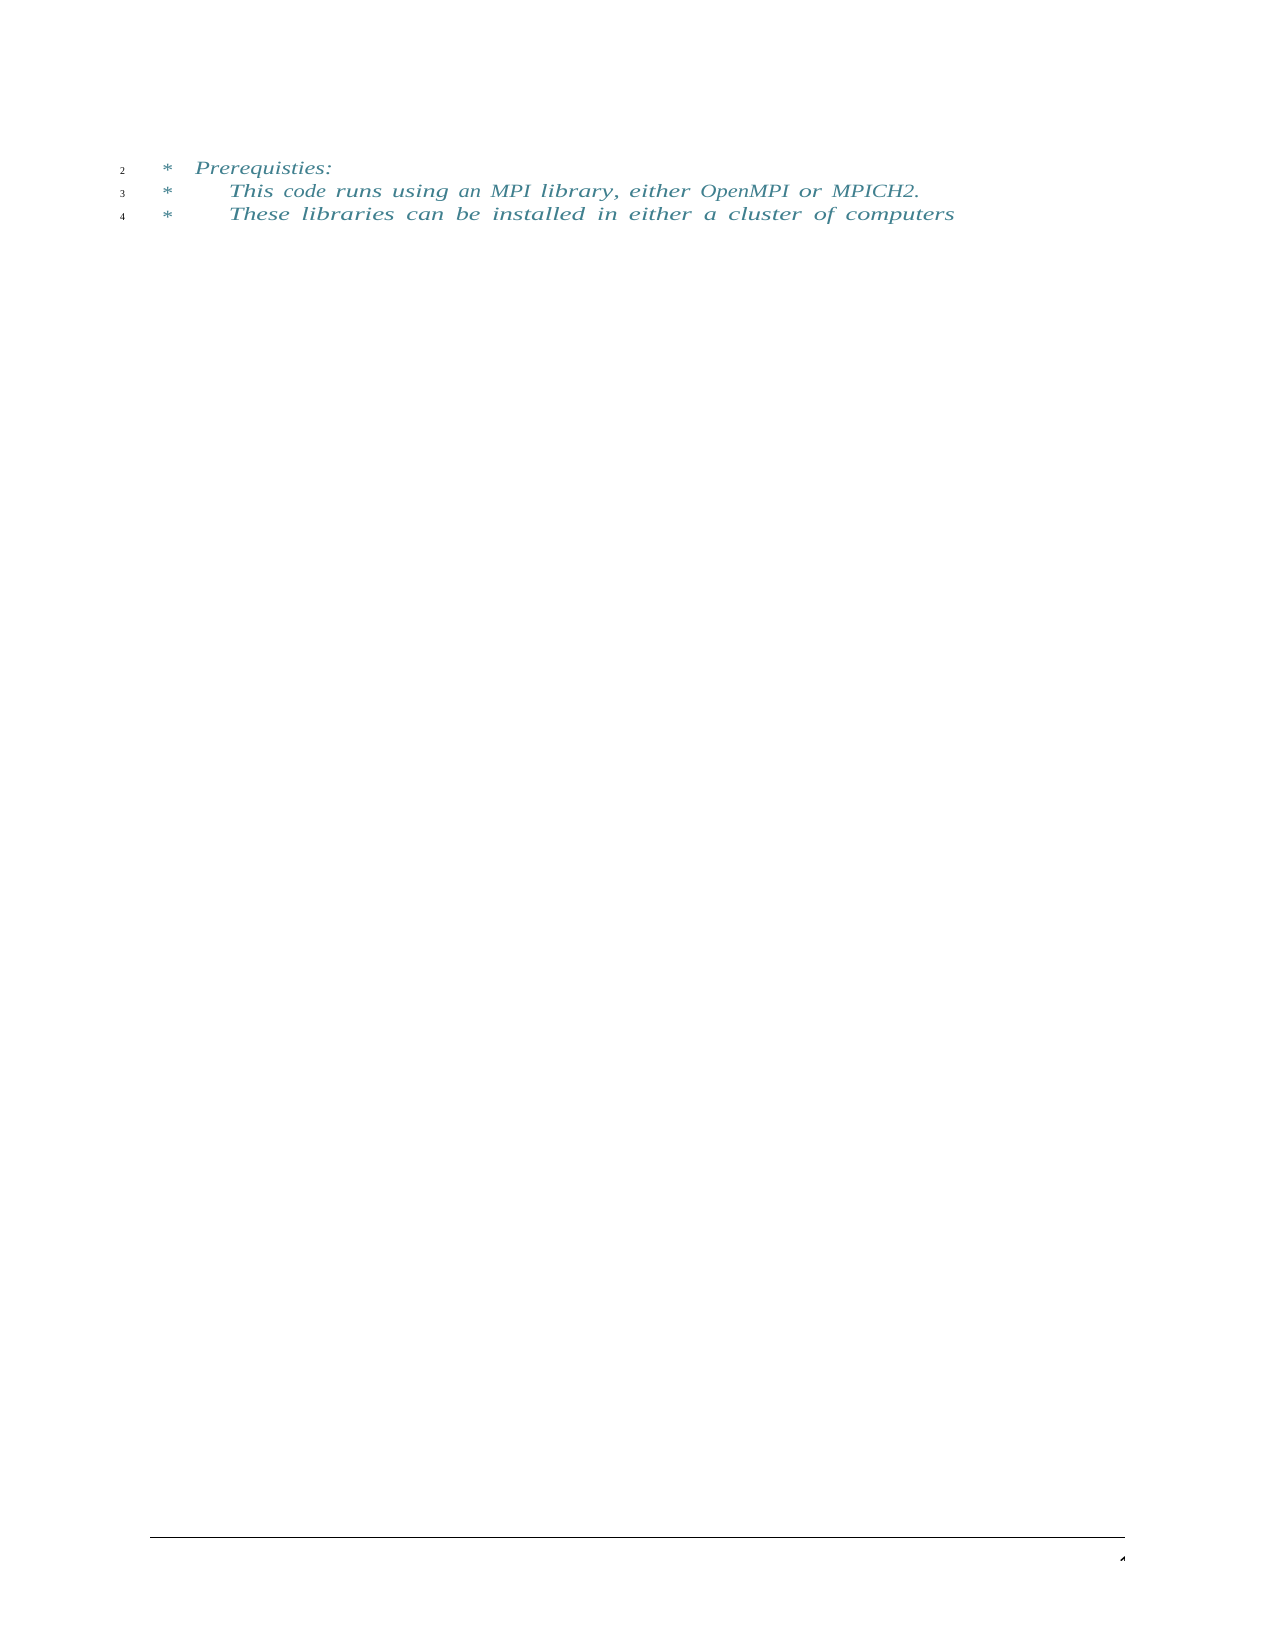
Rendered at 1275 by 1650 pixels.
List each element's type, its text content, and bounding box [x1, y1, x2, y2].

text 2 * Prerequisties: [120, 156, 1137, 179]
text 3 * This code runs using an MPI library, either OpenMPI or MPICH2. [120, 179, 1137, 202]
text 4 * These libraries can be installed in either a cluster of computers [120, 202, 1137, 226]
